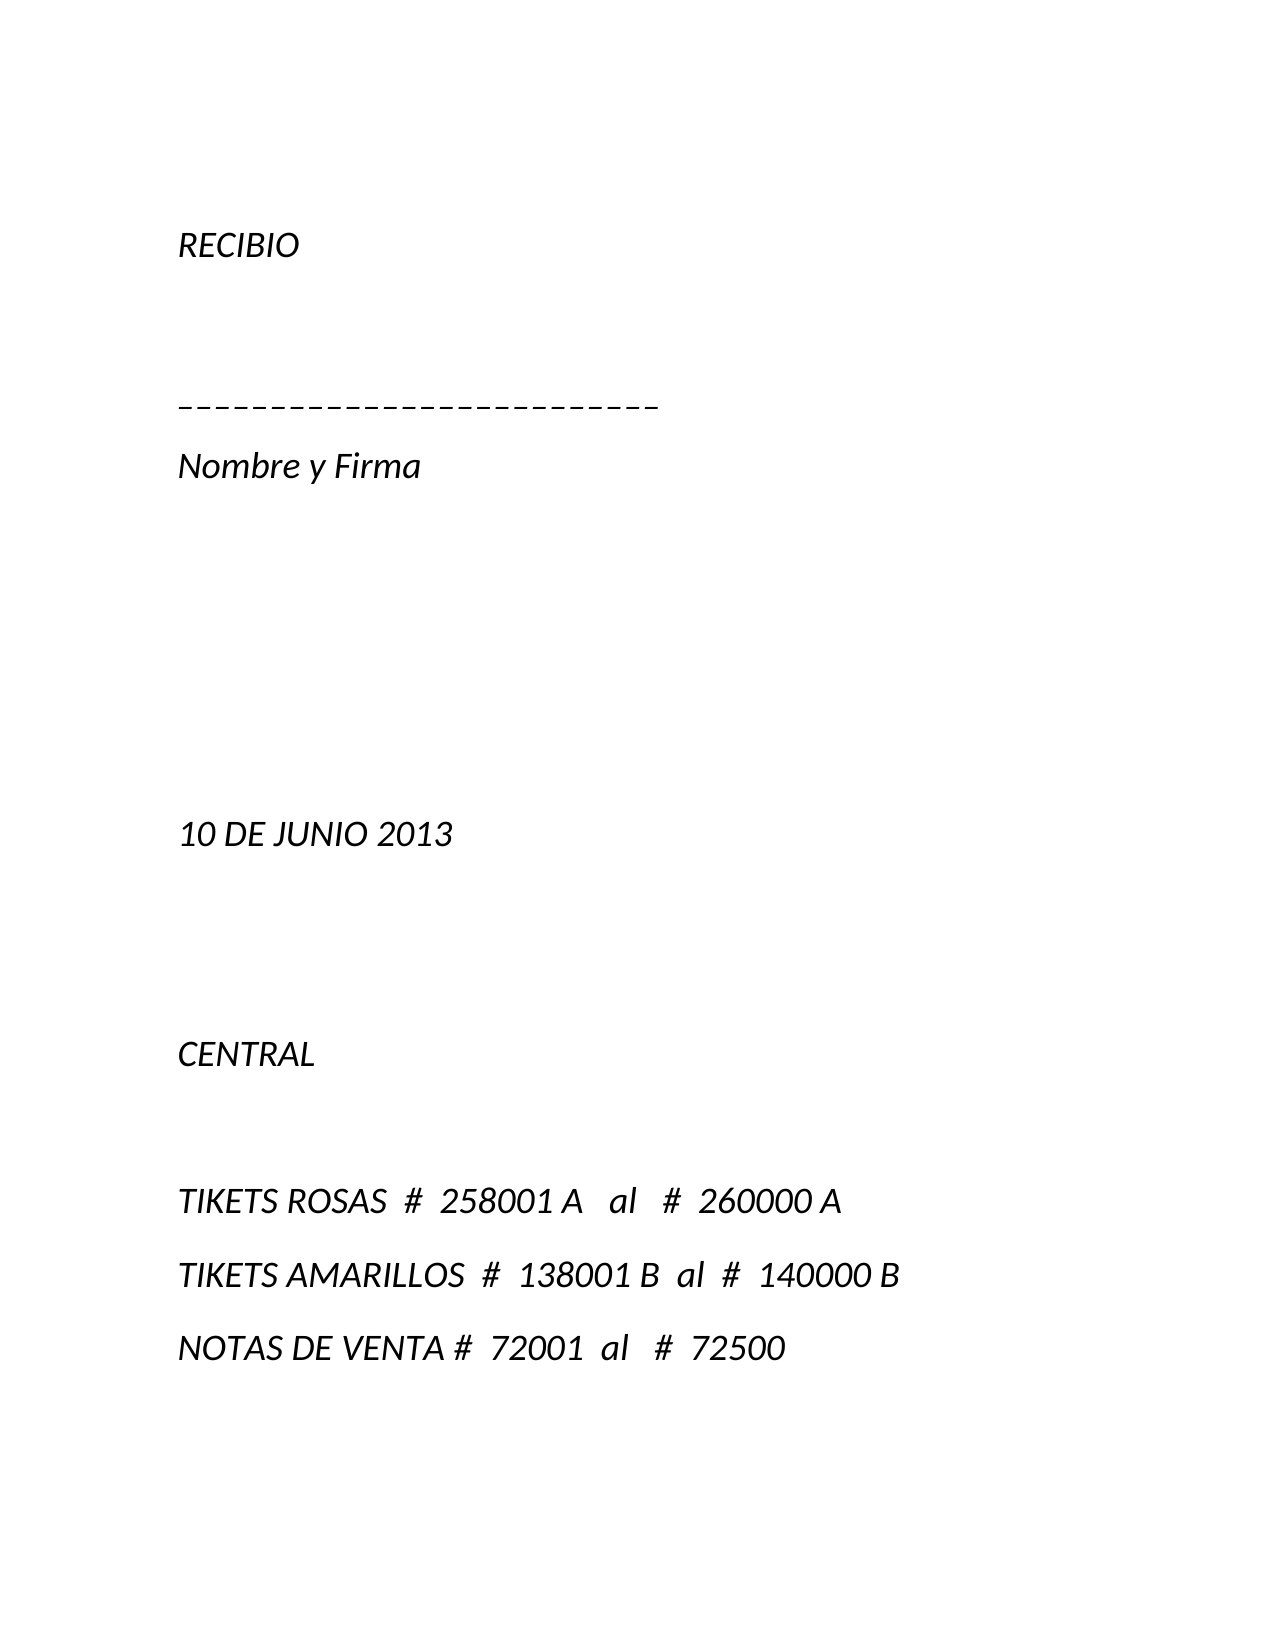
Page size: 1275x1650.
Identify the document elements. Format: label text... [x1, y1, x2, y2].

text RECIBIO [177, 221, 1098, 267]
text TIKETS AMARILLOS # 138001 B al # 140000 B [177, 1251, 1098, 1297]
text TIKETS ROSAS # 258001 A al # 260000 A [177, 1177, 1098, 1223]
text 10 DE JUNIO 2013 [177, 809, 1098, 855]
text NOTAS DE VENTA # 72001 al # 72500 [177, 1324, 1098, 1370]
text Nombre y Firma [177, 442, 1098, 488]
text CENTRAL [177, 1030, 1098, 1076]
text __________________________ [177, 368, 1098, 414]
